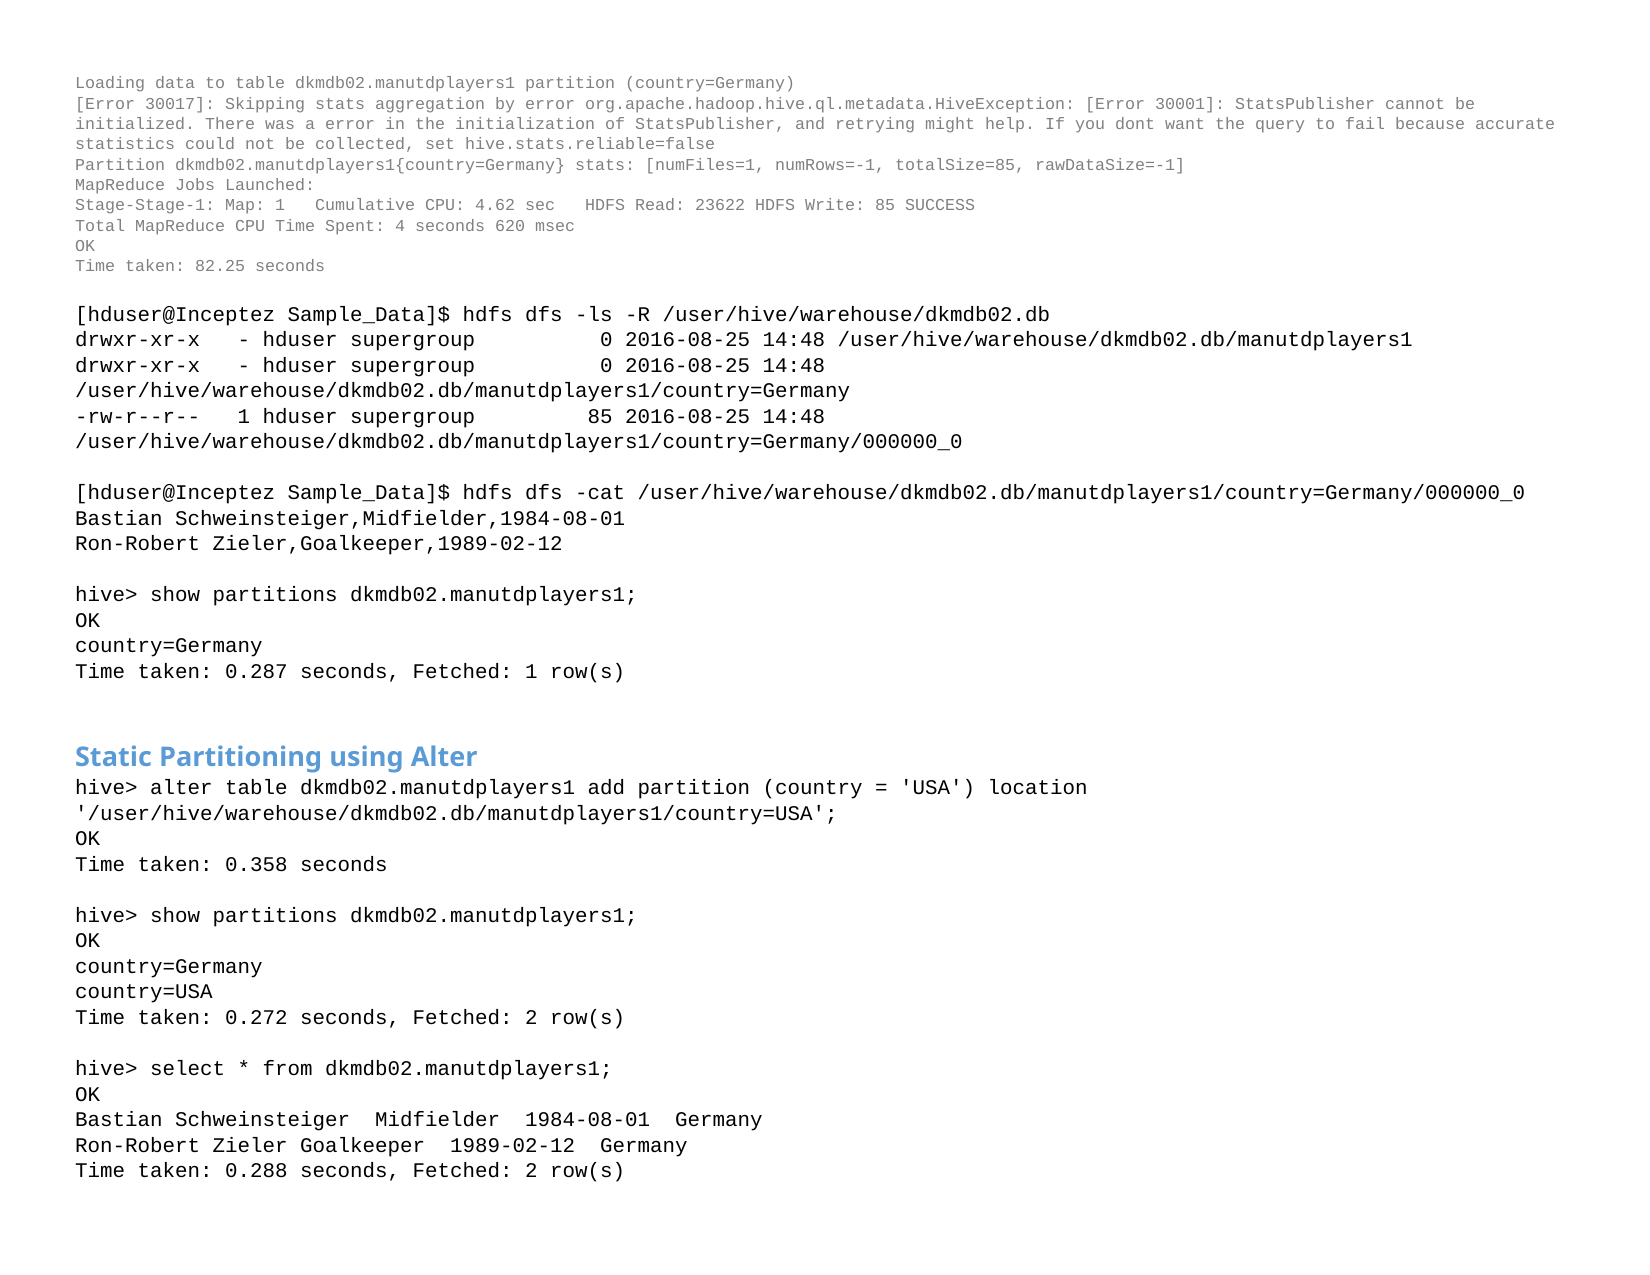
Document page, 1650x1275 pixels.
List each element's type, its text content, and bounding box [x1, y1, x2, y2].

text OK [75, 828, 1575, 852]
text [Error 30017]: Skipping stats aggregation by error org.apache.hadoop.hive.ql.metadata.HiveException: [Error 30001]: StatsPublisher cannot be initialized. There was a error in the initialization of StatsPublisher, and retrying might help. If you dont want the query to fail because accurate statistics could not be collected, set hive.stats.reliable=false [75, 95, 1575, 155]
text MapReduce Jobs Launched: [75, 177, 1575, 195]
text OK [75, 237, 1575, 256]
text Ron-Robert Zieler Goalkeeper 1989-02-12 Germany [75, 1134, 1575, 1158]
text country=Germany [75, 635, 1575, 659]
text drwxr-xr-x - hduser supergroup 0 2016-08-25 14:48 /user/hive/warehouse/dkmdb02.db/manutdplayers1/country=Germany [75, 355, 1575, 404]
text Time taken: 0.358 seconds [75, 854, 1575, 877]
text [hduser@Inceptez Sample_Data]$ hdfs dfs -cat /user/hive/warehouse/dkmdb02.db/manutdplayers1/country=Germany/000000_0 [75, 482, 1575, 506]
text Time taken: 0.287 seconds, Fetched: 1 row(s) [75, 661, 1575, 684]
text hive> alter table dkmdb02.manutdplayers1 add partition (country = 'USA') location '/user/hive/warehouse/dkmdb02.db/manutdplayers1/country=USA'; [75, 777, 1575, 826]
text hive> select * from dkmdb02.manutdplayers1; [75, 1058, 1575, 1082]
text Time taken: 82.25 seconds [75, 258, 1575, 277]
text Bastian Schweinsteiger,Midfielder,1984-08-01 [75, 508, 1575, 531]
text -rw-r--r-- 1 hduser supergroup 85 2016-08-25 14:48 /user/hive/warehouse/dkmdb02.db/manutdplayers1/country=Germany/000000_0 [75, 406, 1575, 455]
text Partition dkmdb02.manutdplayers1{country=Germany} stats: [numFiles=1, numRows=-1, totalSize=85, rawDataSize=-1] [75, 156, 1575, 175]
text Bastian Schweinsteiger Midfielder 1984-08-01 Germany [75, 1109, 1575, 1133]
text country=USA [75, 981, 1575, 1005]
text Time taken: 0.288 seconds, Fetched: 2 row(s) [75, 1160, 1575, 1184]
subtitle Static Partitioning using Alter [75, 737, 1575, 774]
text OK [75, 1083, 1575, 1107]
text Stage-Stage-1: Map: 1 Cumulative CPU: 4.62 sec HDFS Read: 23622 HDFS Write: 85 SUCCESS [75, 197, 1575, 216]
text OK [75, 930, 1575, 954]
text Total MapReduce CPU Time Spent: 4 seconds 620 msec [75, 217, 1575, 236]
text country=Germany [75, 956, 1575, 979]
text Time taken: 0.272 seconds, Fetched: 2 row(s) [75, 1007, 1575, 1031]
text [hduser@Inceptez Sample_Data]$ hdfs dfs -ls -R /user/hive/warehouse/dkmdb02.db [75, 304, 1575, 327]
text drwxr-xr-x - hduser supergroup 0 2016-08-25 14:48 /user/hive/warehouse/dkmdb02.db/manutdplayers1 [75, 329, 1575, 353]
text OK [75, 610, 1575, 633]
text hive> show partitions dkmdb02.manutdplayers1; [75, 584, 1575, 608]
text hive> show partitions dkmdb02.manutdplayers1; [75, 905, 1575, 928]
text Loading data to table dkmdb02.manutdplayers1 partition (country=Germany) [75, 75, 1575, 94]
text Ron-Robert Zieler,Goalkeeper,1989-02-12 [75, 533, 1575, 557]
